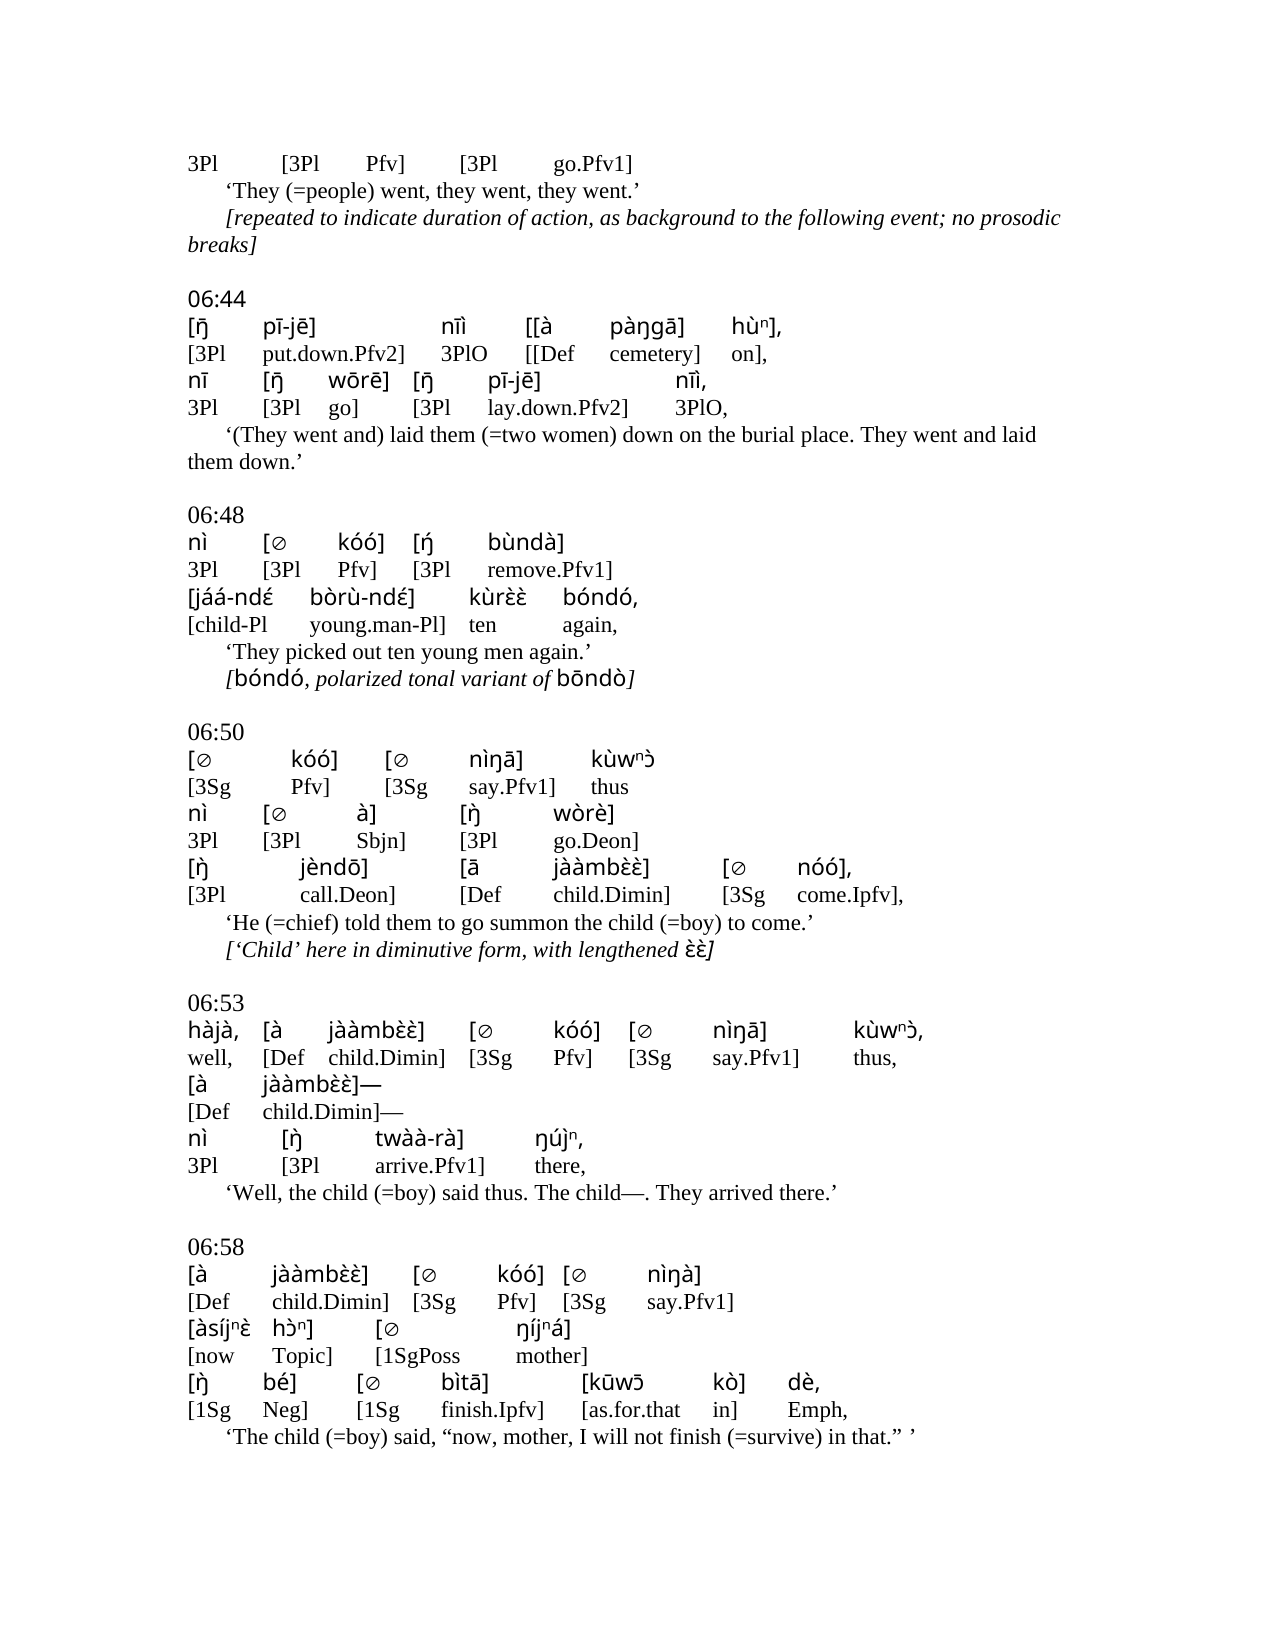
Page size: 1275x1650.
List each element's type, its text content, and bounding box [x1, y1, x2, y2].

text [3Pl call.Deon] [Def child.Dimin] [3Sg come.Ipfv], [187, 881, 1087, 908]
text [‘Child’ here in diminutive form, with lengthened ɛ̀ɛ̀] [187, 935, 1087, 962]
text [1Sg Neg] [1Sg finish.Ipfv] [as.for.that in] Emph, [187, 1396, 1087, 1423]
text [Def child.Dimin]— [187, 1098, 1087, 1125]
text [now Topic] [1SgPoss mother] [187, 1342, 1087, 1369]
text 3Pl [3Pl arrive.Pfv1] there, [187, 1152, 1087, 1179]
text ‘They (=people) went, they went, they went.’ [187, 177, 1087, 204]
text [ŋ̀ bé] [ bìtā] [kūwɔ̄ kò] dè, [187, 1369, 1087, 1396]
text 3Pl [3Pl Sbjn] [3Pl go.Deon] [187, 827, 1087, 854]
text [jáá-ndɛ́ bòrù-ndɛ́] kùrɛ̀ɛ̀ bóndó, [187, 583, 1087, 610]
text [Def child.Dimin] [3Sg Pfv] [3Sg say.Pfv1] [187, 1287, 1087, 1314]
text [3Sg Pfv] [3Sg say.Pfv1] thus [187, 773, 1087, 800]
text ‘Well, the child (=boy) said thus. The child—. They arrived there.’ [187, 1179, 1087, 1206]
text [à jààmbɛ̀ɛ̀]— [187, 1071, 1087, 1098]
text 3Pl [3Pl Pfv] [3Pl go.Pfv1] [187, 150, 1087, 177]
text ‘The child (=boy) said, “now, mother, I will not finish (=survive) in that.” ’ [187, 1423, 1087, 1450]
text well, [Def child.Dimin] [3Sg Pfv] [3Sg say.Pfv1] thus, [187, 1044, 1087, 1071]
text [bóndó, polarized tonal variant of bōndò] [187, 664, 1087, 692]
text 06:48 [187, 502, 1087, 529]
text [à jààmbɛ̀ɛ̀] [ kóó] [ nìŋà] [187, 1260, 1087, 1287]
text ‘He (=chief) told them to go summon the child (=boy) to come.’ [187, 908, 1087, 935]
text 06:44 [187, 285, 1087, 312]
text nī [ŋ̄ wōrē] [ŋ̄ pī-jē] nīì, [187, 367, 1087, 394]
text ‘They picked out ten young men again.’ [187, 637, 1087, 664]
text [ŋ̀ jèndō] [ā jààmbɛ̀ɛ̀] [ nóó], [187, 854, 1087, 881]
text 3Pl [3Pl go] [3Pl lay.down.Pfv2] 3PlO, [187, 394, 1087, 421]
text 06:53 [187, 989, 1087, 1017]
text [àsíjⁿɛ̀ hɔ̀ⁿ] [ ŋíjⁿá] [187, 1314, 1087, 1342]
text [child-Pl young.man-Pl] ten again, [187, 610, 1087, 637]
text nì [ŋ̀ twàà-rà] ŋúj̀ⁿ, [187, 1125, 1087, 1152]
text [repeated to indicate duration of action, as background to the following event; no prosodic breaks] [187, 204, 1087, 258]
text 3Pl [3Pl Pfv] [3Pl remove.Pfv1] [187, 556, 1087, 583]
text nì [ kóó] [ŋ́ bùndà] [187, 529, 1087, 556]
text [ kóó] [ nìŋā] kùwⁿɔ̀ [187, 746, 1087, 773]
text nì [ à] [ŋ̀ wòrè] [187, 800, 1087, 827]
text 06:58 [187, 1233, 1087, 1260]
text [ŋ̄ pī-jē] nīì [[à pàŋgā] hùⁿ], [187, 312, 1087, 339]
text ‘(They went and) laid them (=two women) down on the burial place. They went and laid them down.’ [187, 421, 1087, 475]
text 06:50 [187, 719, 1087, 746]
text [3Pl put.down.Pfv2] 3PlO [[Def cemetery] on], [187, 339, 1087, 367]
text hàjà, [à jààmbɛ̀ɛ̀] [ kóó] [ nìŋā] kùwⁿɔ̀, [187, 1017, 1087, 1044]
